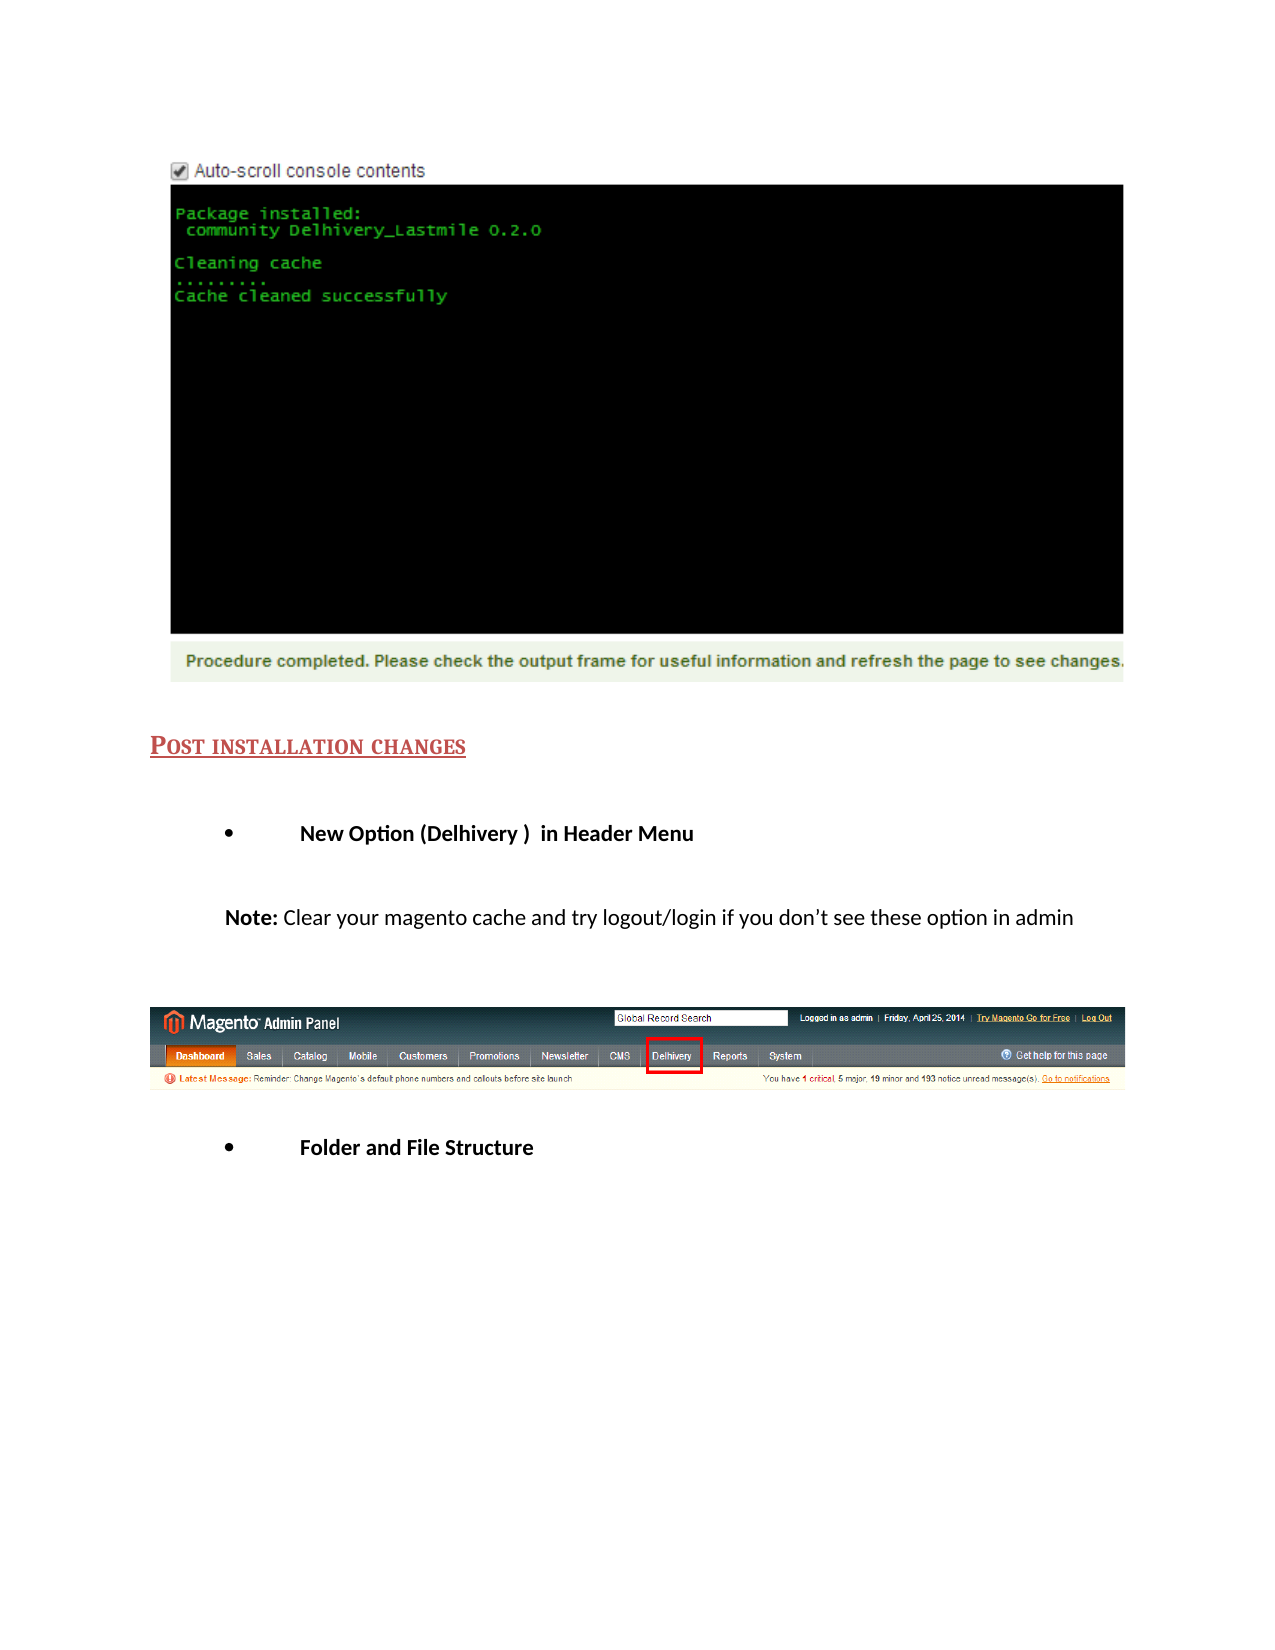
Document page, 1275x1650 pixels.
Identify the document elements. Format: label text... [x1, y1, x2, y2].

picture [150, 1007, 1125, 1108]
text Post installation changes [150, 730, 1125, 761]
picture [150, 150, 1124, 682]
list Folder and File Structure [225, 1133, 1125, 1161]
list New Option (Delhivery ) in Header Menu Note: Clear your magento cache and try logout/login if you don’t see these option in admin [225, 819, 1125, 931]
